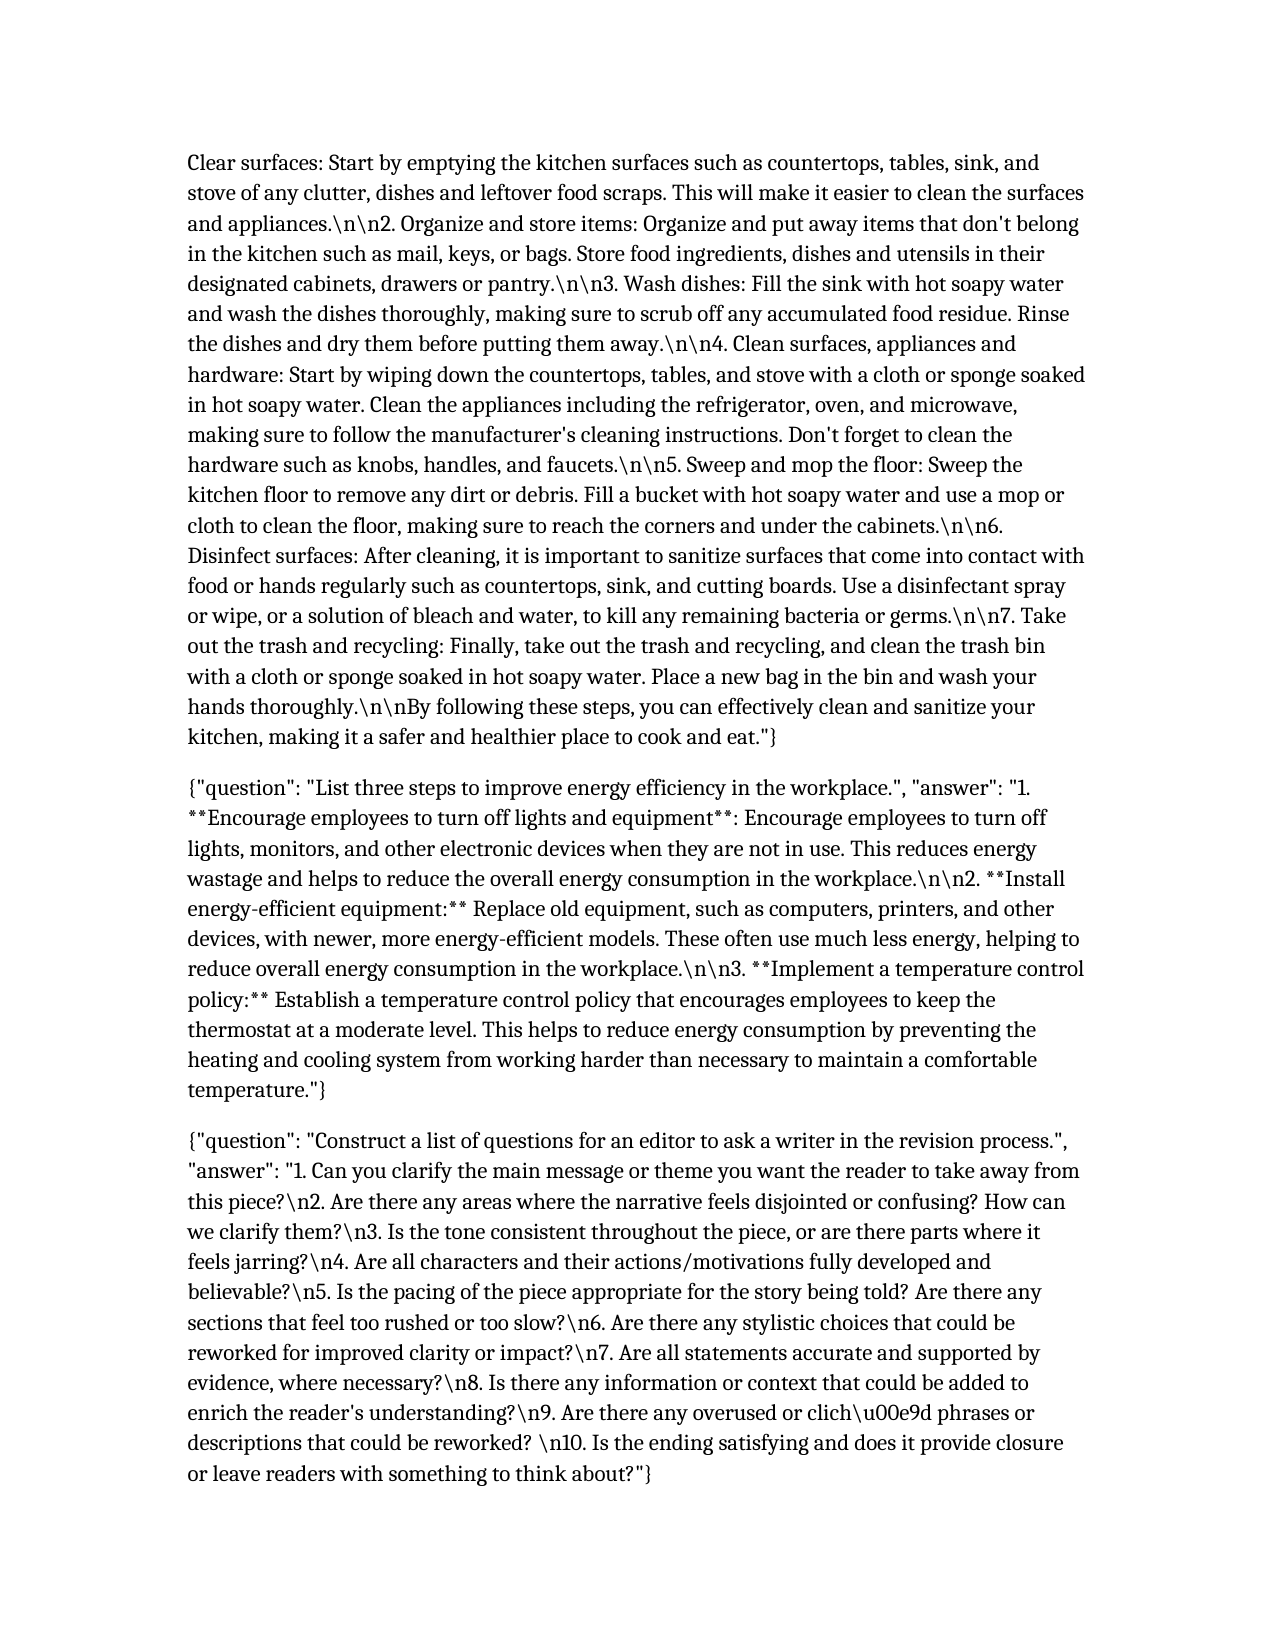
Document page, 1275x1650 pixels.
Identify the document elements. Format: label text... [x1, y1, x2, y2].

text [187, 150, 1087, 750]
text {"question": "Construct a list of questions for an editor to ask a writer in the revision process.", "answer": "1. Can you clarify the main message or theme you want the reader to take away from this piece?\n2. Are there any areas where the narrative feels disjointed or confusing? How can we clarify them?\n3. Is the tone consistent throughout the piece, or are there parts where it feels jarring?\n4. Are all characters and their actions/motivations fully developed and believable?\n5. Is the pacing of the piece appropriate for the story being told? Are there any sections that feel too rushed or too slow?\n6. Are there any stylistic choices that could be reworked for improved clarity or impact?\n7. Are all statements accurate and supported by evidence, where necessary?\n8. Is there any information or context that could be added to enrich the reader's understanding?\n9. Are there any overused or clich\u00e9d phrases or descriptions that could be reworked? \n10. Is the ending satisfying and does it provide closure or leave readers with something to think about?"} [187, 1128, 1087, 1487]
text {"question": "List three steps to improve energy efficiency in the workplace.", "answer": "1. **Encourage employees to turn off lights and equipment**: Encourage employees to turn off lights, monitors, and other electronic devices when they are not in use. This reduces energy wastage and helps to reduce the overall energy consumption in the workplace.\n\n2. **Install energy-efficient equipment:** Replace old equipment, such as computers, printers, and other devices, with newer, more energy-efficient models. These often use much less energy, helping to reduce overall energy consumption in the workplace.\n\n3. **Implement a temperature control policy:** Establish a temperature control policy that encourages employees to keep the thermostat at a moderate level. This helps to reduce energy consumption by preventing the heating and cooling system from working harder than necessary to maintain a comfortable temperature."} [187, 775, 1087, 1103]
